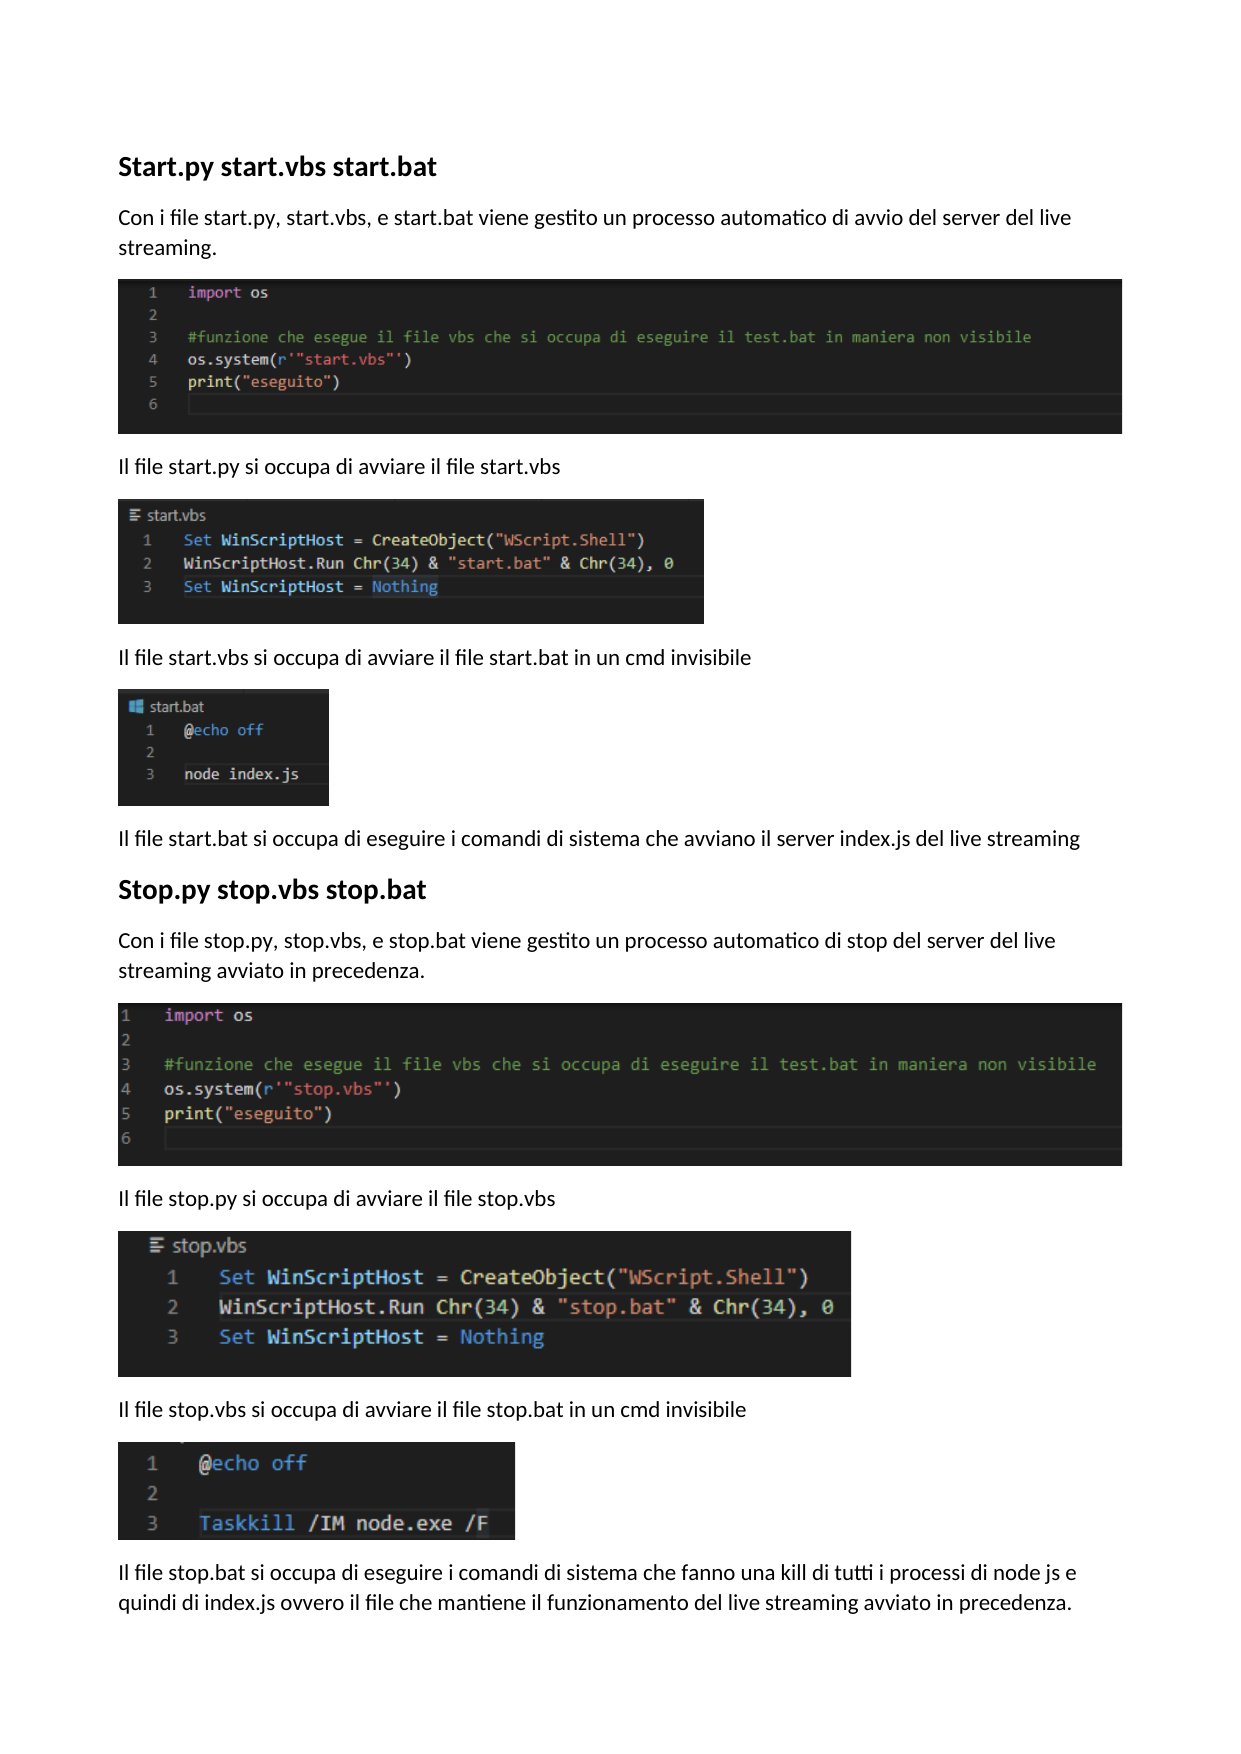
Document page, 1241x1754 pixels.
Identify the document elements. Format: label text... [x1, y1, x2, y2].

picture [118, 689, 329, 806]
picture [118, 499, 704, 624]
text Il file start.py si occupa di avviare il file start.vbs [118, 452, 1122, 480]
picture [118, 1231, 852, 1377]
picture [118, 1003, 1123, 1166]
text Il file start.vbs si occupa di avviare il file start.bat in un cmd invisibile [118, 643, 1122, 671]
text Il file start.bat si occupa di eseguire i comandi di sistema che avviano il server index.js del live streaming [118, 824, 1122, 852]
text Con i file stop.py, stop.vbs, e stop.bat viene gestito un processo automatico di stop del server del live streaming avviato in precedenza. [118, 926, 1122, 984]
picture [118, 1442, 515, 1540]
text Il file stop.vbs si occupa di avviare il file stop.bat in un cmd invisibile [118, 1395, 1122, 1423]
text Stop.py stop.vbs stop.bat [118, 871, 1122, 907]
text Start.py start.vbs start.bat [118, 148, 1122, 183]
picture [118, 279, 1123, 434]
text Il file stop.py si occupa di avviare il file stop.vbs [118, 1184, 1122, 1212]
text Con i file start.py, start.vbs, e start.bat viene gestito un processo automatico di avvio del server del live streaming. [118, 203, 1122, 261]
text Il file stop.bat si occupa di eseguire i comandi di sistema che fanno una kill di tutti i processi di node js e quindi di index.js ovvero il file che mantiene il funzionamento del live streaming avviato in precedenza. [118, 1558, 1122, 1616]
